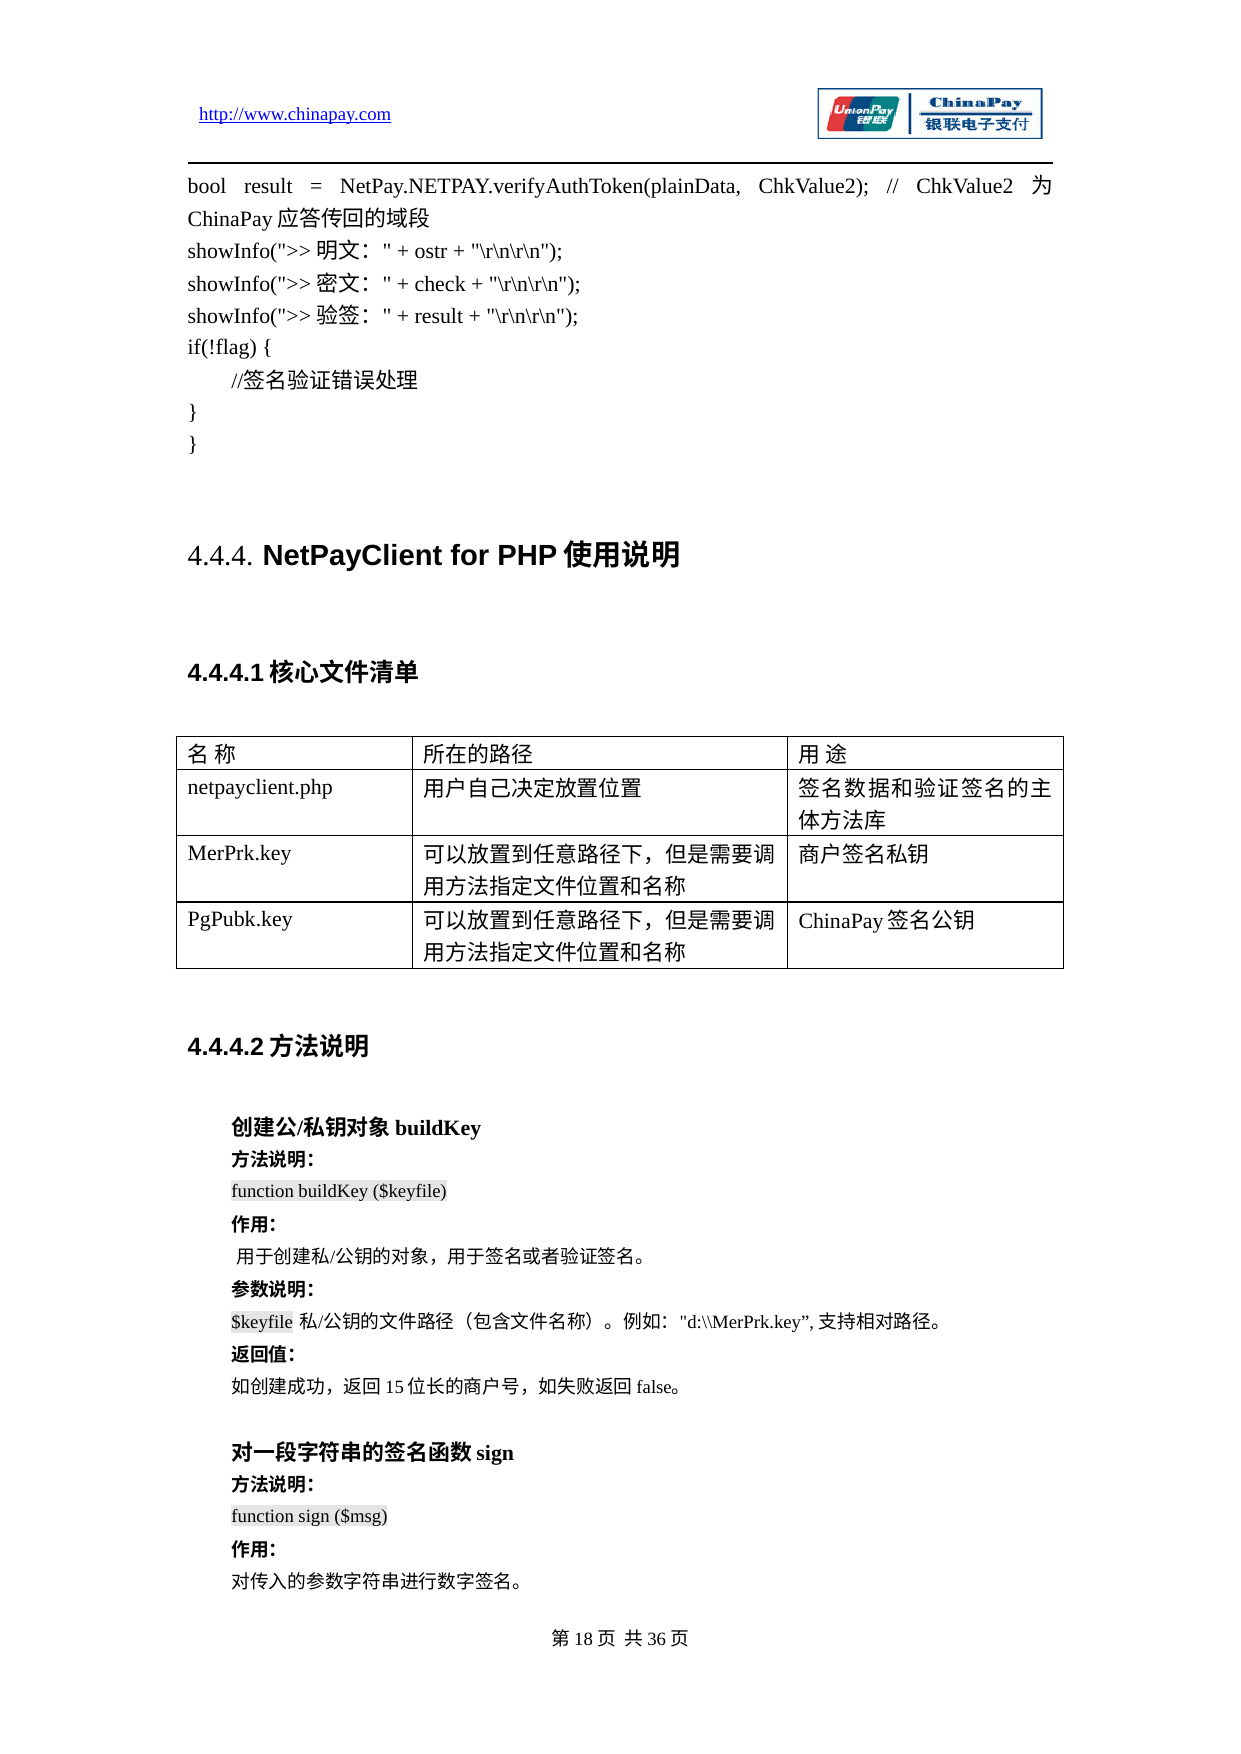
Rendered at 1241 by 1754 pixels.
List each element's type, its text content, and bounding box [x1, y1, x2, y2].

table_cell 可以放置到任意路径下，但是需要调用方法指定文件位置和名称 [413, 836, 787, 901]
table_cell 可以放置到任意路径下，但是需要调用方法指定文件位置和名称 [413, 903, 787, 967]
table_header 名 称 [177, 737, 412, 769]
text } [187, 428, 1053, 460]
table_cell ChinaPay签名公钥 [788, 903, 1063, 967]
table_cell MerPrk.key [177, 836, 412, 901]
text showInfo(">> 验签：" + result + "\r\n\r\n"); [187, 298, 1053, 330]
table_cell netpayclient.php [177, 770, 412, 835]
text //签名验证错误处理 [187, 363, 1053, 395]
text 作用： [187, 1207, 1053, 1239]
subtitle NetPayClient for PHP使用说明 [187, 520, 1053, 585]
table_cell 签名数据和验证签名的主体方法库 [788, 770, 1063, 835]
text 方法说明： [187, 1467, 1053, 1499]
text 作用： [187, 1532, 1053, 1564]
text $keyfile 私/公钥的文件路径（包含文件名称）。例如："d:\\MerPrk.key”, 支持相对路径。 [187, 1304, 1053, 1337]
list 对一段字符串的签名函数sign [231, 1434, 1053, 1467]
text 参数说明： [187, 1272, 1053, 1304]
table_cell 商户签名私钥 [788, 836, 1063, 901]
list 4.4.4.2方法说明 [187, 1030, 1053, 1063]
text 方法说明： [187, 1142, 1053, 1174]
table_cell 用户自己决定放置位置 [413, 770, 787, 835]
table_header 用 途 [788, 737, 1063, 769]
text 用于创建私/公钥的对象，用于签名或者验证签名。 [187, 1239, 1053, 1272]
text } [187, 395, 1053, 428]
table_header 所在的路径 [413, 737, 787, 769]
text 对传入的参数字符串进行数字签名。 [187, 1564, 1053, 1597]
text showInfo(">> 明文：" + ostr + "\r\n\r\n"); [187, 233, 1053, 265]
text bool result = NetPay.NETPAY.verifyAuthToken(plainData, ChkValue2); // ChkValue2为ChinaPay应答传回的域段 [187, 168, 1053, 233]
text function buildKey ($keyfile) [187, 1174, 1053, 1207]
list 4.4.4.1核心文件清单 [187, 656, 1053, 689]
list 创建公/私钥对象buildKey [231, 1109, 1053, 1142]
text showInfo(">> 密文：" + check + "\r\n\r\n"); [187, 265, 1053, 298]
picture [817, 88, 1043, 139]
text if(!flag) { [187, 330, 1053, 363]
text function sign ($msg) [187, 1499, 1053, 1532]
table_cell PgPubk.key [177, 903, 412, 967]
text 如创建成功，返回15位长的商户号，如失败返回false。 [187, 1369, 1053, 1402]
text 返回值： [187, 1337, 1053, 1369]
